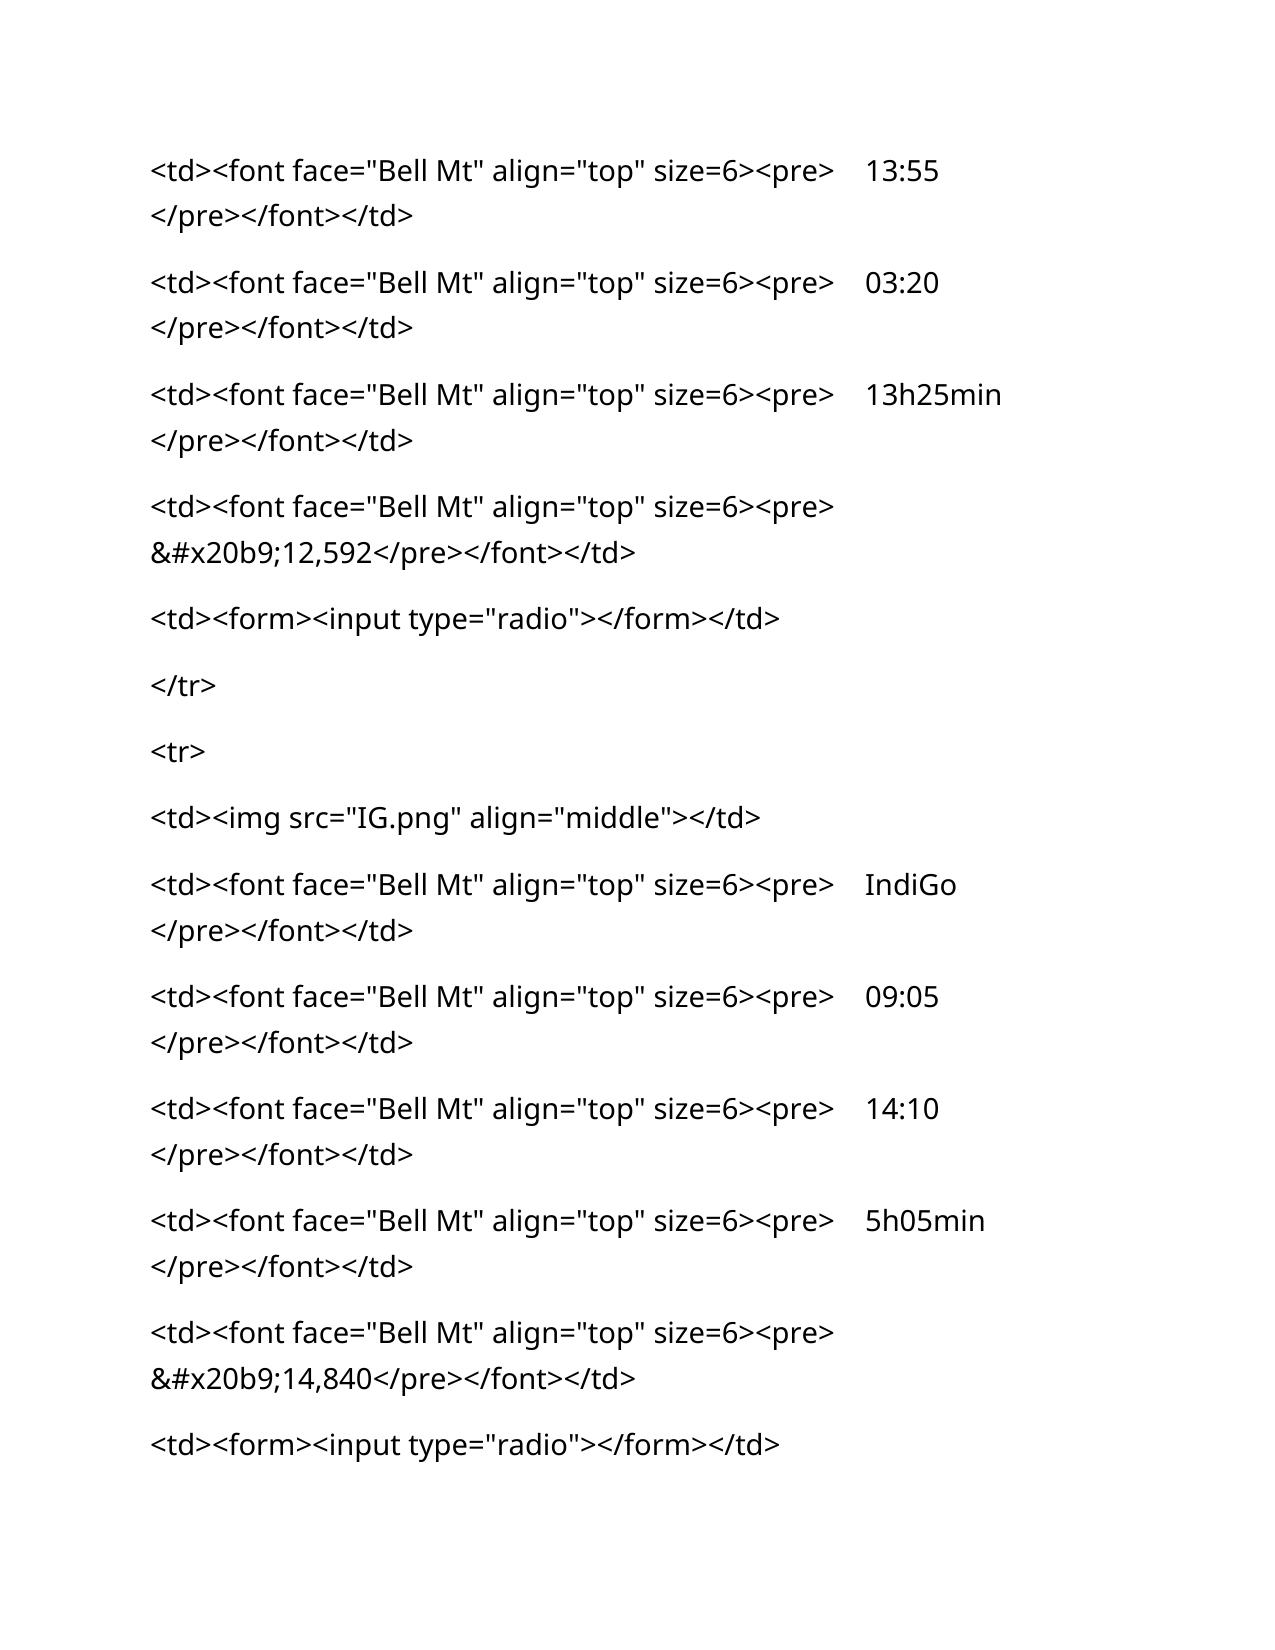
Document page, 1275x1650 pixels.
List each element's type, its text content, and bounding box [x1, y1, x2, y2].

text <td><font face="Bell Mt" align="top" size=6><pre> IndiGo </pre></font></td> [150, 864, 1125, 949]
text <tr> [150, 731, 1125, 771]
text <td><form><input type="radio"></form></td> [150, 1424, 1125, 1464]
text <td><font face="Bell Mt" align="top" size=6><pre> 13h25min </pre></font></td> [150, 374, 1125, 459]
text <td><font face="Bell Mt" align="top" size=6><pre> &#x20b9;14,840</pre></font></td> [150, 1312, 1125, 1398]
text <td><font face="Bell Mt" align="top" size=6><pre> 13:55 </pre></font></td> [150, 150, 1125, 235]
text <td><font face="Bell Mt" align="top" size=6><pre> &#x20b9;12,592</pre></font></td> [150, 486, 1125, 572]
text <td><img src="IG.png" align="middle"></td> [150, 798, 1125, 837]
text <td><font face="Bell Mt" align="top" size=6><pre> 09:05 </pre></font></td> [150, 976, 1125, 1062]
text <td><font face="Bell Mt" align="top" size=6><pre> 5h05min </pre></font></td> [150, 1200, 1125, 1286]
text <td><font face="Bell Mt" align="top" size=6><pre> 14:10 </pre></font></td> [150, 1088, 1125, 1174]
text <td><form><input type="radio"></form></td> [150, 598, 1125, 638]
text </tr> [150, 665, 1125, 704]
text <td><font face="Bell Mt" align="top" size=6><pre> 03:20 </pre></font></td> [150, 262, 1125, 347]
